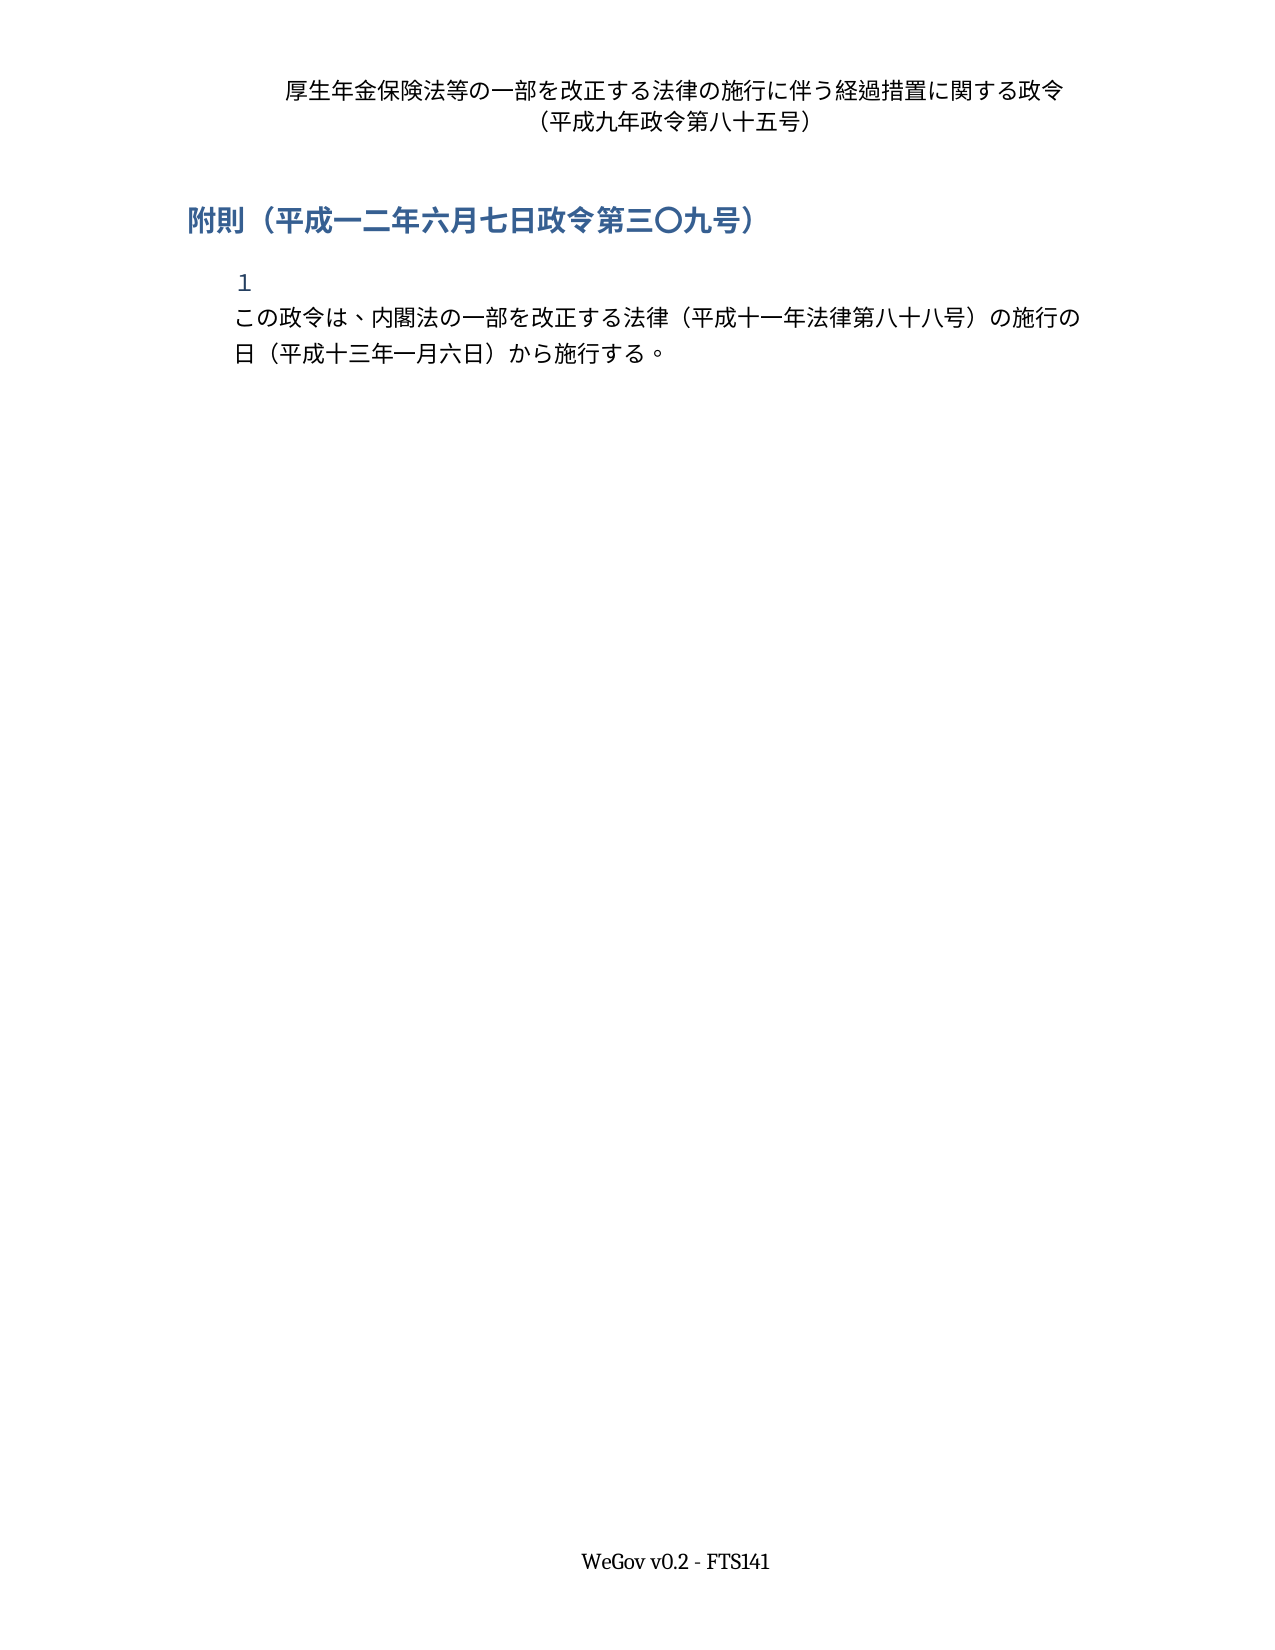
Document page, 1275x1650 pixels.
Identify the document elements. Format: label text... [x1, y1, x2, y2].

subtitle １ [233, 266, 1087, 298]
text この政令は、内閣法の一部を改正する法律（平成十一年法律第八十八号）の施行の日（平成十三年一月六日）から施行する。 [233, 302, 1087, 369]
subtitle 附則（平成一二年六月七日政令第三〇九号） [187, 200, 1087, 240]
